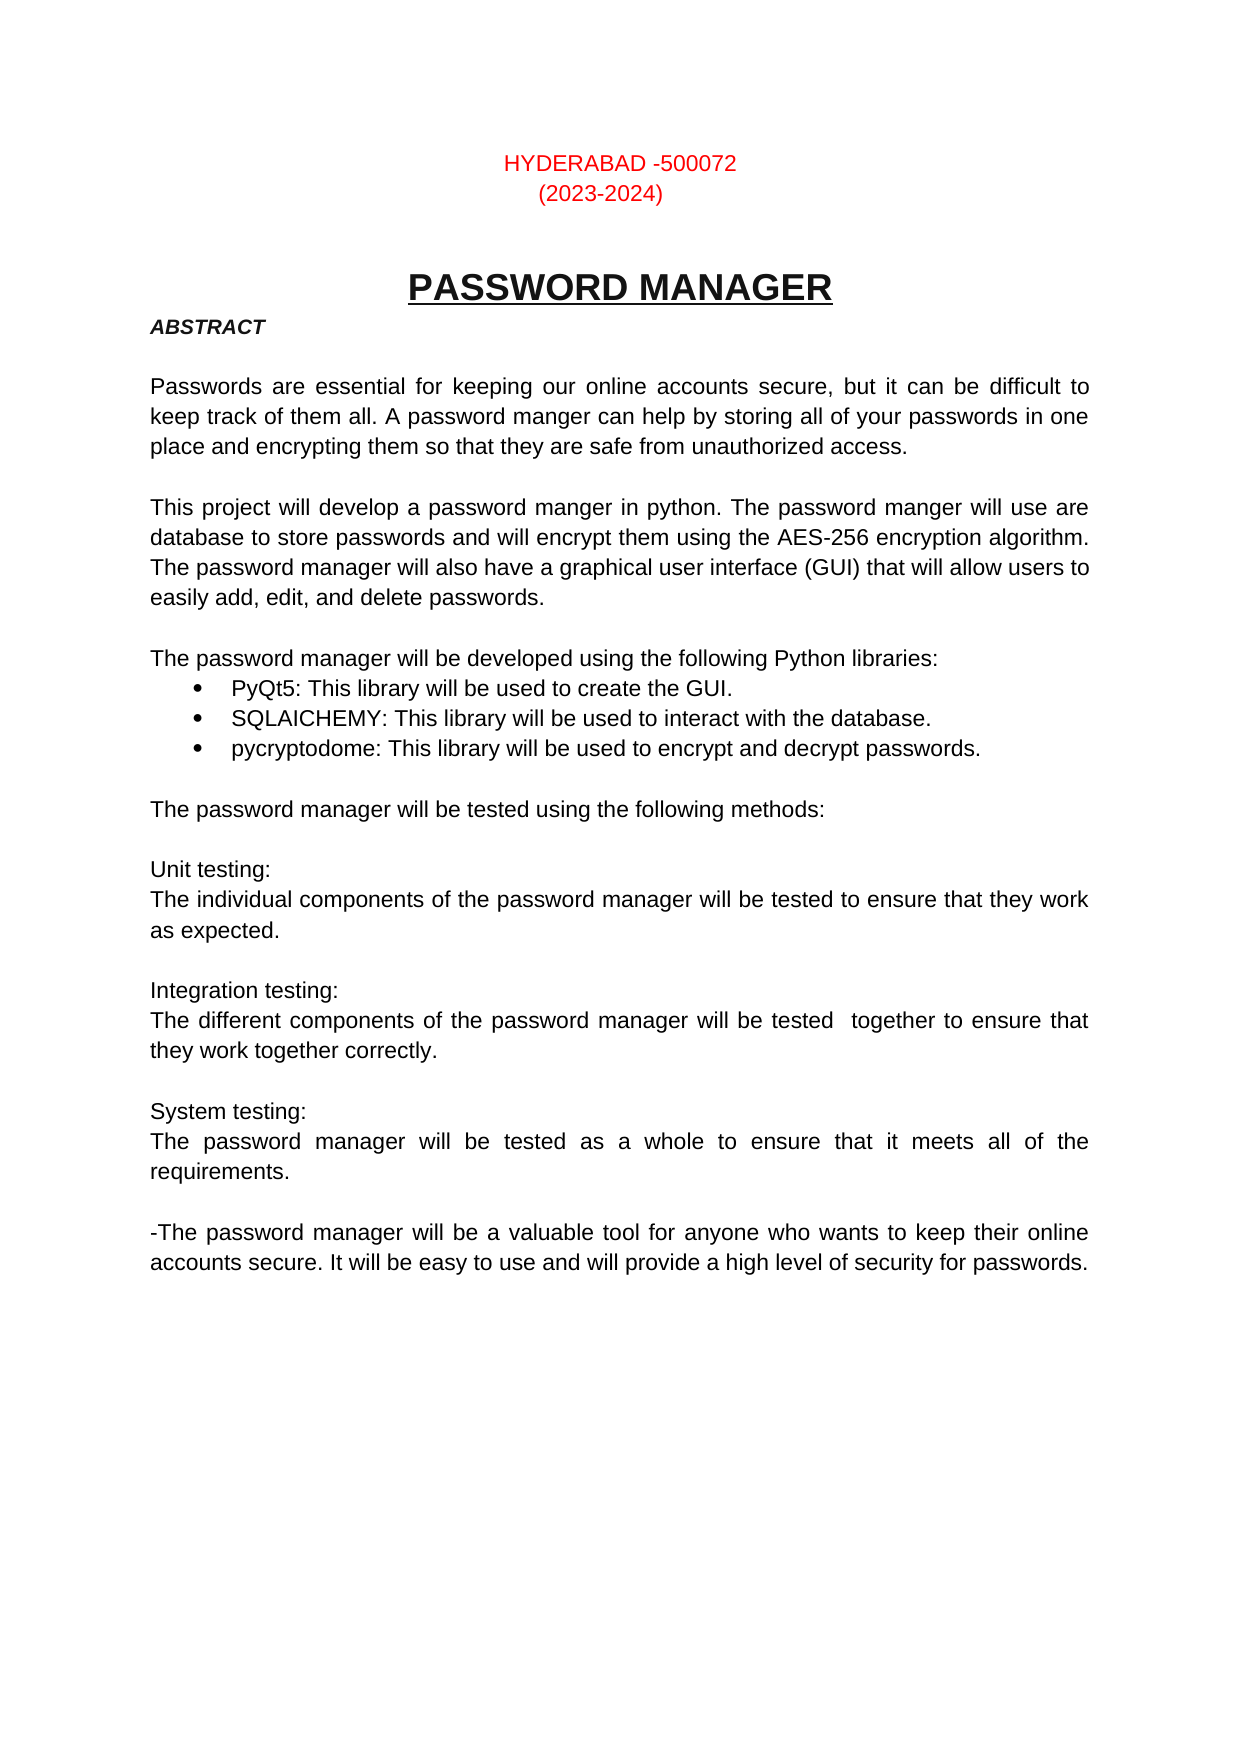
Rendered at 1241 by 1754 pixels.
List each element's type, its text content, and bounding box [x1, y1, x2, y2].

text The password manager will be tested using the following methods: [150, 796, 1090, 822]
list PyQt5: This library will be used to create the GUI. [194, 675, 1090, 701]
text The different components of the password manager will be tested together to ensure that they work together correctly. [150, 1007, 1090, 1064]
text (2023-2024) [150, 180, 1090, 207]
list SQLAICHEMY: This library will be used to interact with the database. [194, 705, 1090, 731]
text ABSTRACT [150, 315, 1090, 339]
text System testing: [150, 1098, 1090, 1124]
text Passwords are essential for keeping our online accounts secure, but it can be difficult to keep track of them all. A password manger can help by storing all of your passwords in one place and encrypting them so that they are safe from unauthorized access. [150, 373, 1090, 459]
text The password manager will be tested as a whole to ensure that it meets all of the requirements. [150, 1128, 1090, 1184]
list pycryptodome: This library will be used to encrypt and decrypt passwords. [194, 735, 1090, 762]
text HYDERABAD -500072 [150, 150, 1090, 176]
text This project will develop a password manger in python. The password manger will use are database to store passwords and will encrypt them using the AES-256 encryption algorithm. The password manager will also have a graphical user interface (GUI) that will allow users to easily add, edit, and delete passwords. [150, 494, 1090, 611]
text -The password manager will be a valuable tool for anyone who wants to keep their online accounts secure. It will be easy to use and will provide a high level of security for passwords. [150, 1219, 1090, 1275]
text The password manager will be developed using the following Python libraries: [150, 645, 1090, 671]
text Integration testing: [150, 977, 1090, 1003]
text Unit testing: [150, 856, 1090, 882]
text PASSWORD MANAGER [150, 266, 1090, 309]
text The individual components of the password manager will be tested to ensure that they work as expected. [150, 886, 1090, 943]
